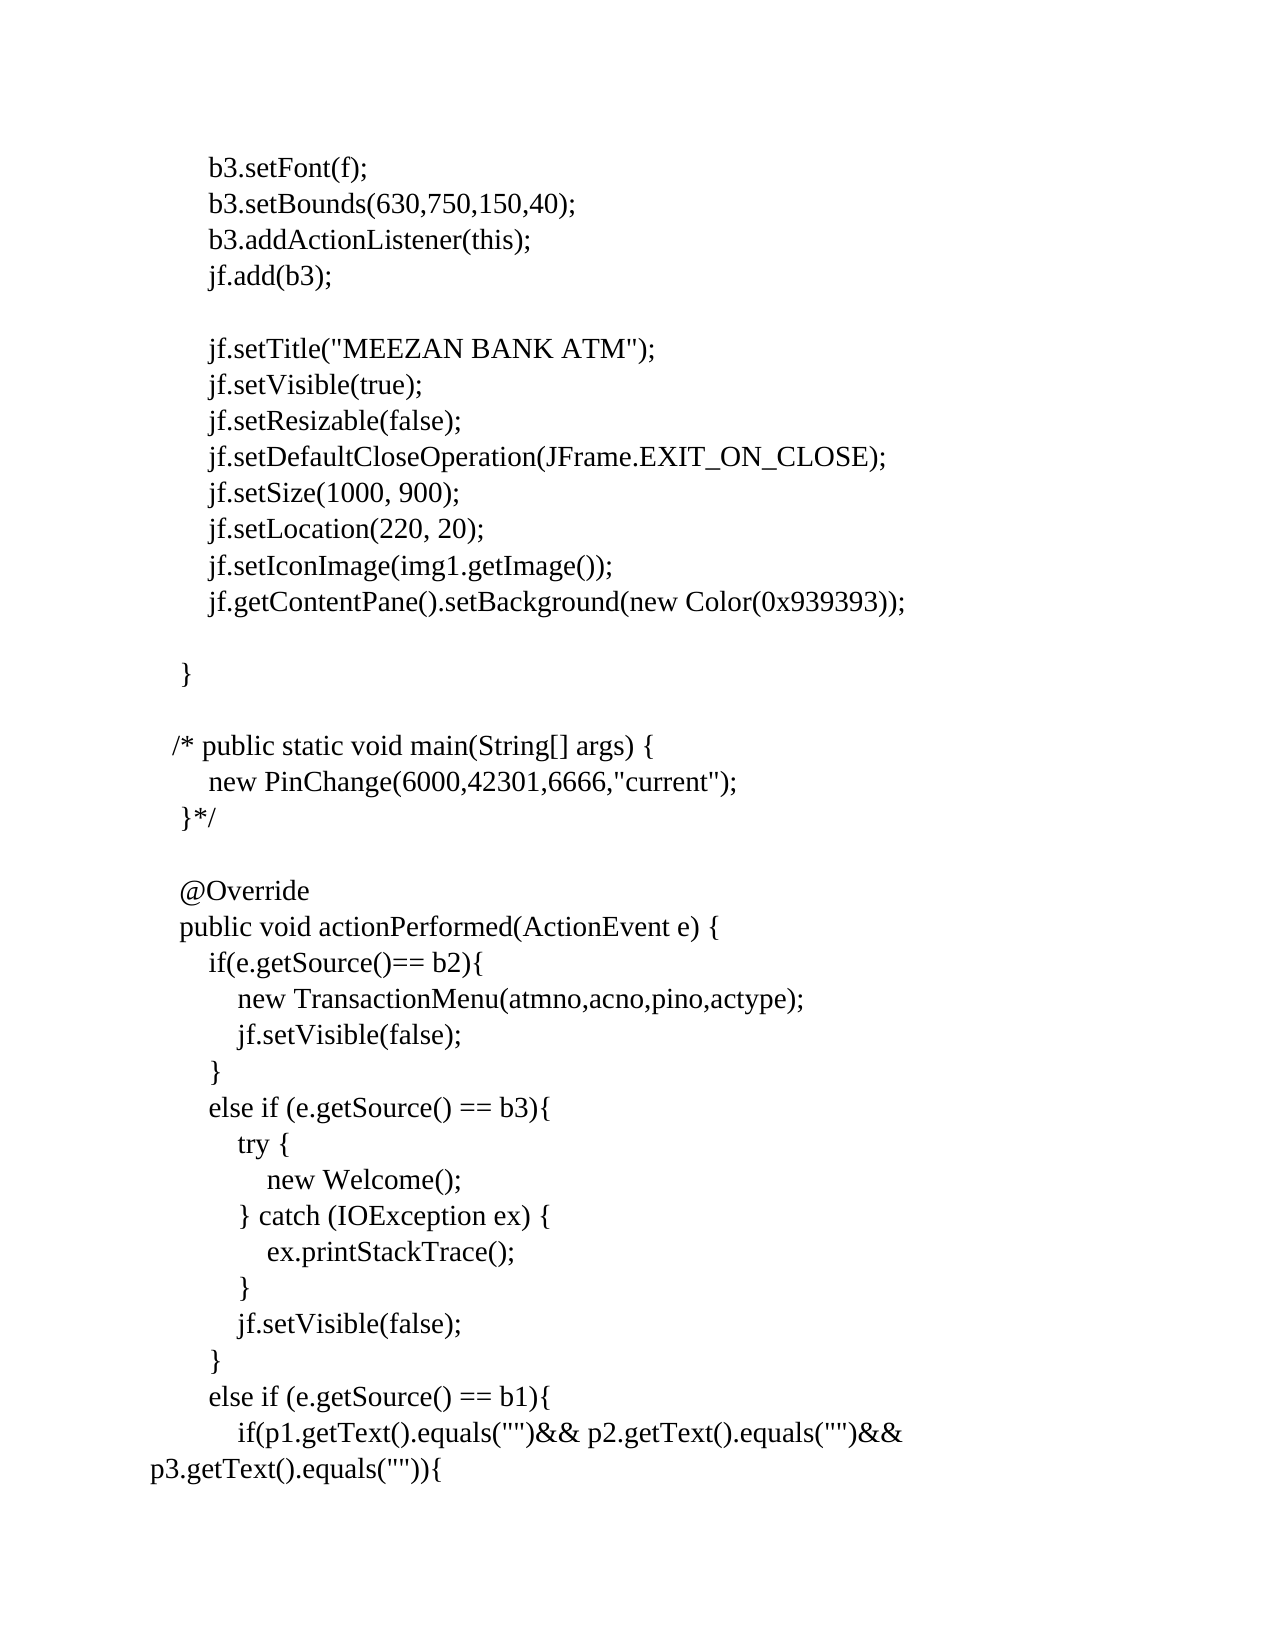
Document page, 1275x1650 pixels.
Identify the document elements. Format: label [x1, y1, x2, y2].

text [150, 150, 1125, 1485]
